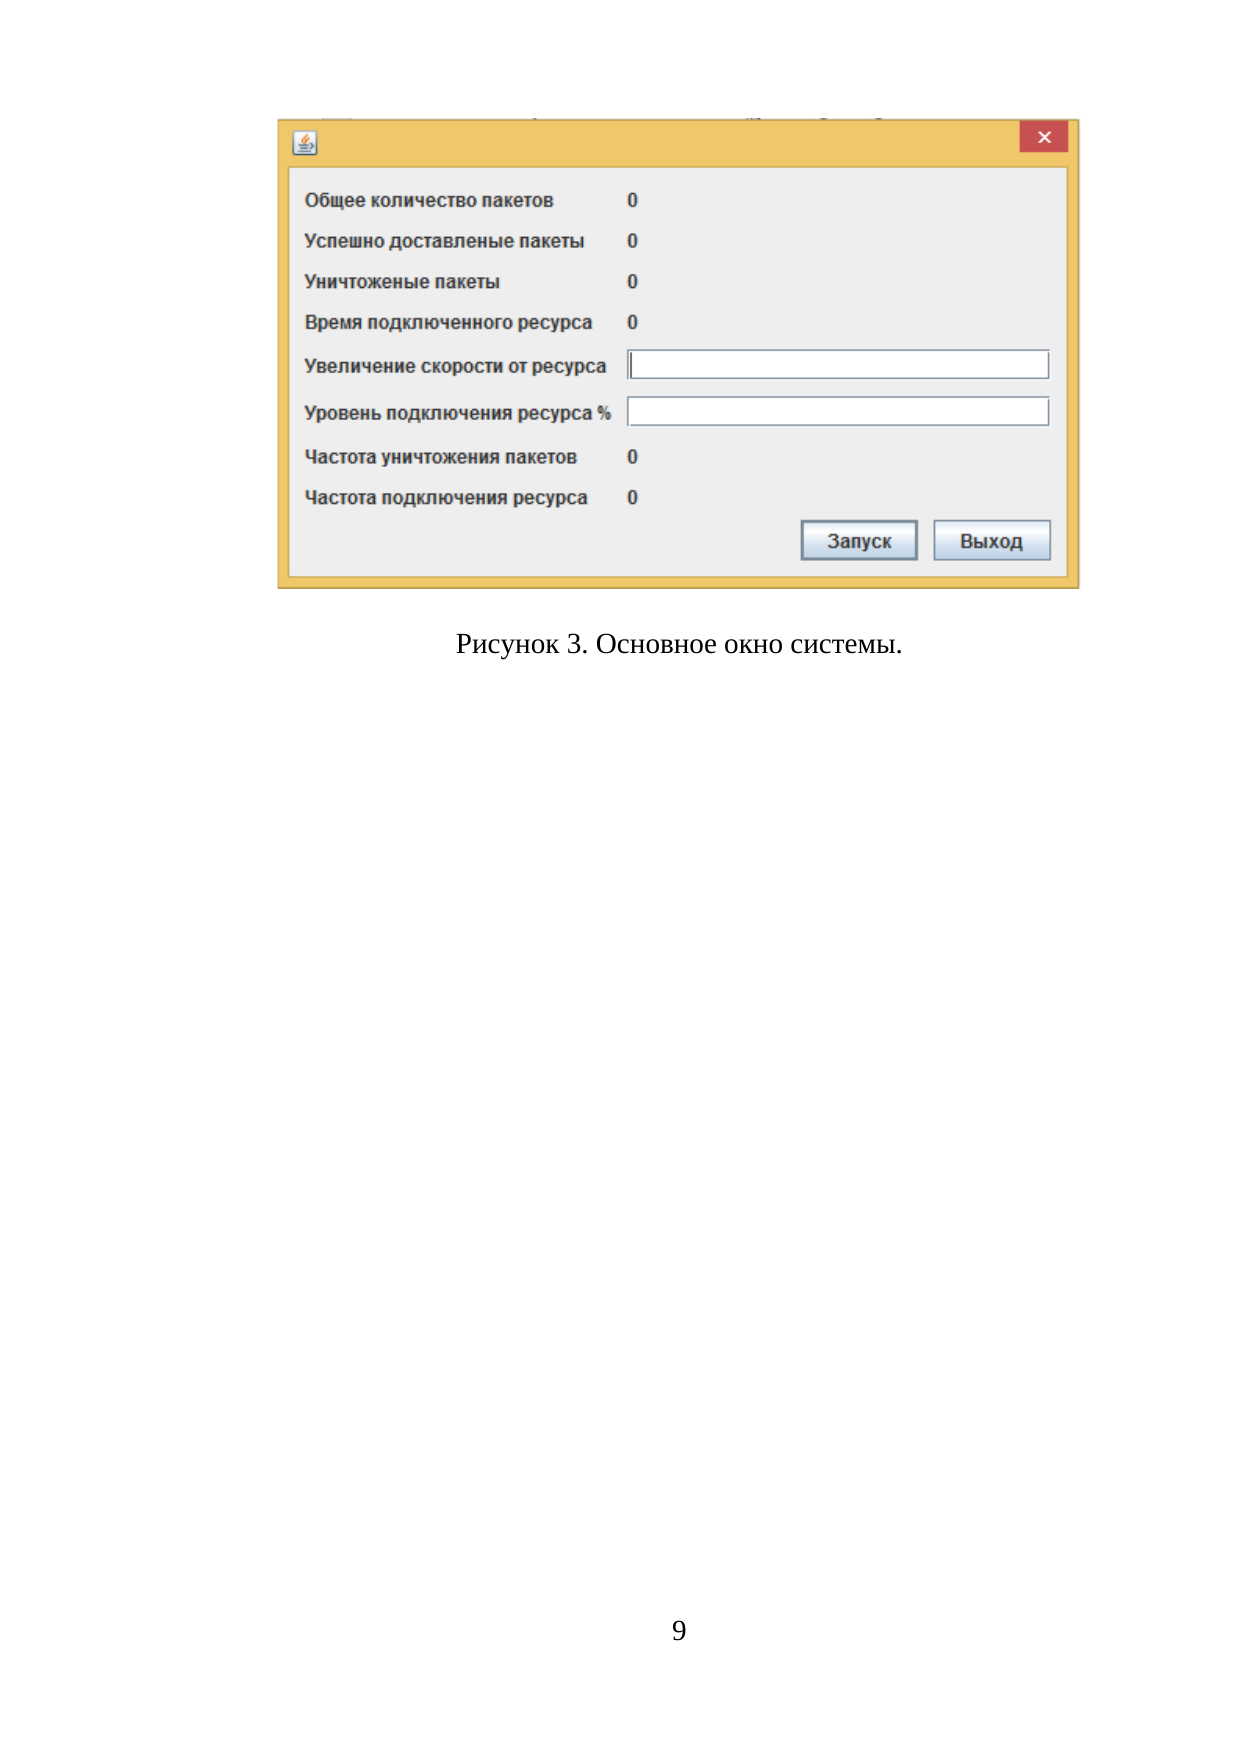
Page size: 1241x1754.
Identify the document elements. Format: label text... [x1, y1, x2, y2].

picture [277, 118, 1081, 589]
text Рисунок 3. Основное окно системы. [177, 626, 1181, 659]
